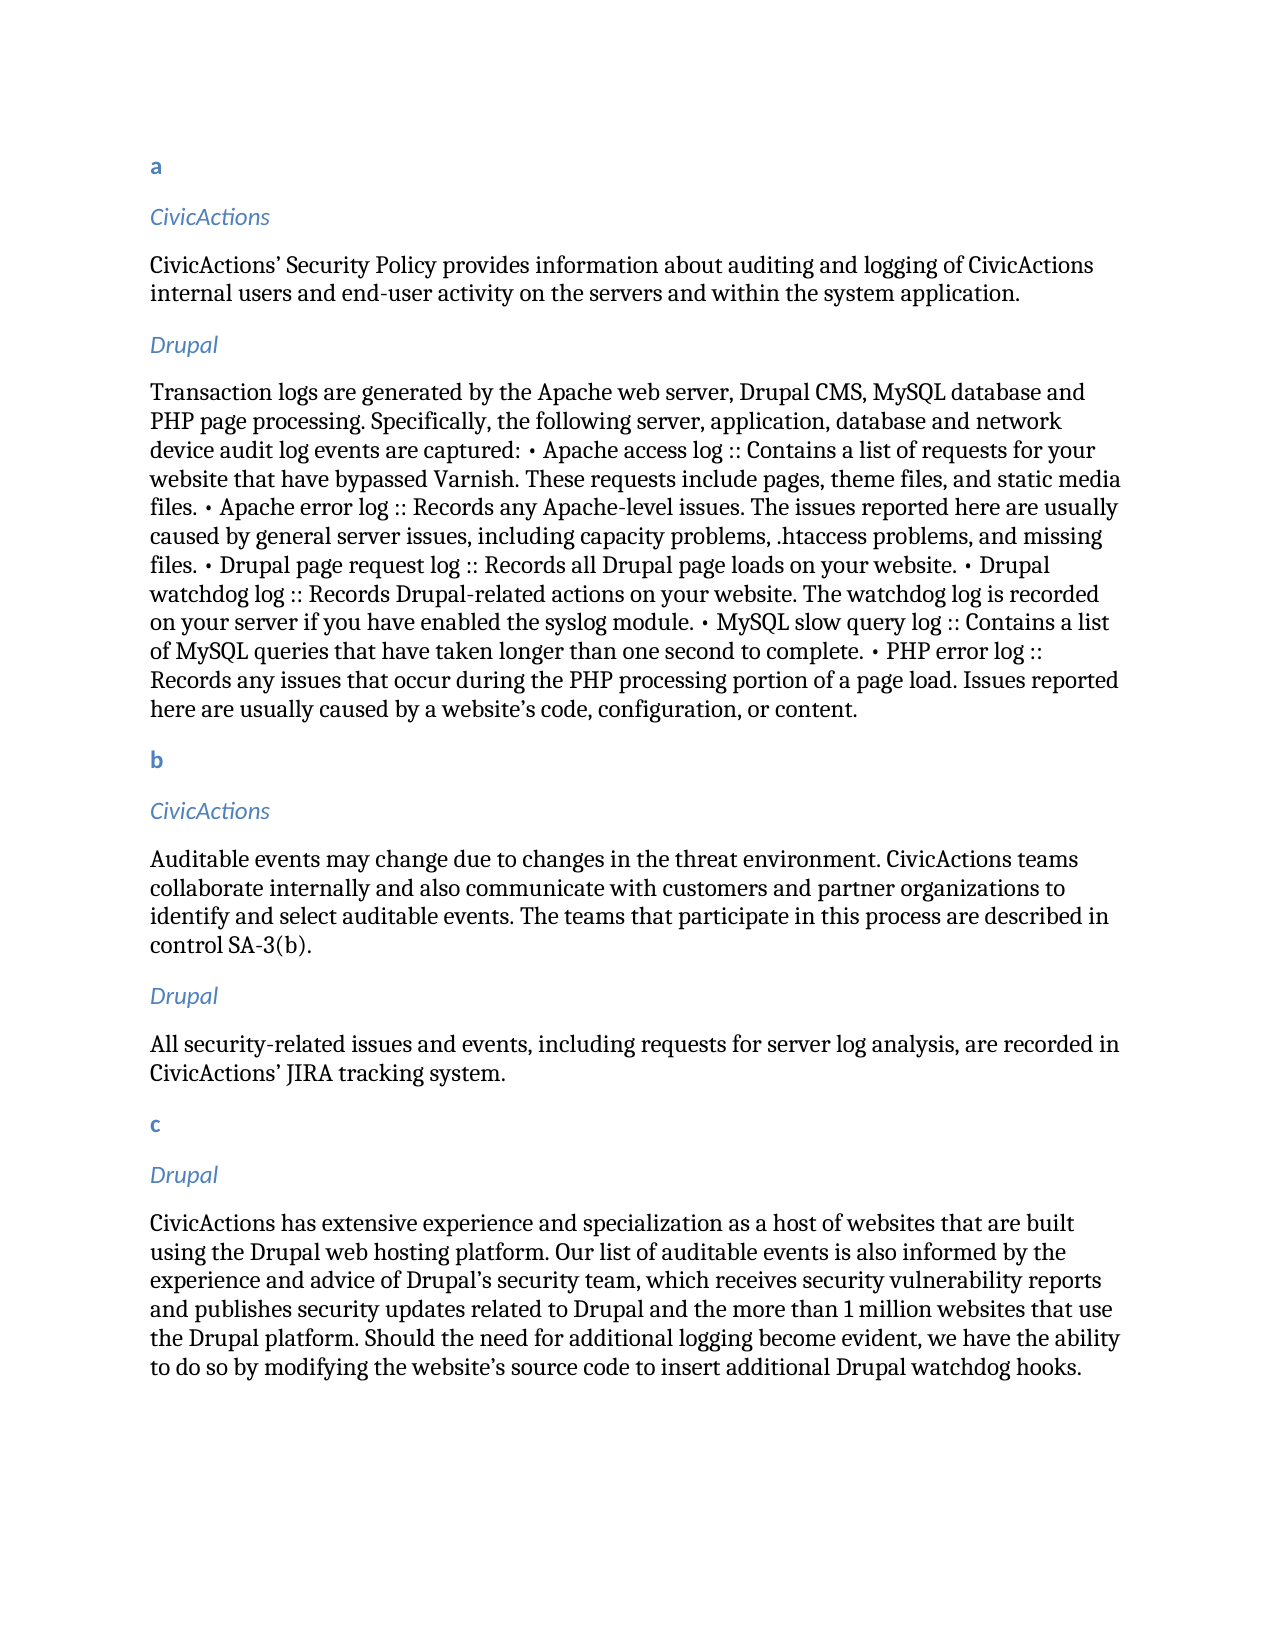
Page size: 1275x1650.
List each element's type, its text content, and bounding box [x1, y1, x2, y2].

subtitle CivicActions [150, 201, 1125, 232]
subtitle CivicActions [150, 795, 1125, 826]
text Transaction logs are generated by the Apache web server, Drupal CMS, MySQL database and PHP page processing. Specifically, the following server, application, database and network device audit log events are captured: • Apache access log :: Contains a list of requests for your website that have bypassed Varnish. These requests include pages, theme files, and static media files. • Apache error log :: Records any Apache-level issues. The issues reported here are usually caused by general server issues, including capacity problems, .htaccess problems, and missing files. • Drupal page request log :: Records all Drupal page loads on your website. • Drupal watchdog log :: Records Drupal-related actions on your website. The watchdog log is recorded on your server if you have enabled the syslog module. • MySQL slow query log :: Contains a list of MySQL queries that have taken longer than one second to complete. • PHP error log :: Records any issues that occur during the PHP processing portion of a page load. Issues reported here are usually caused by a website’s code, configuration, or content. [150, 378, 1125, 723]
subtitle b [150, 744, 1125, 774]
text All security-related issues and events, including requests for server log analysis, are recorded in CivicActions’ JIRA tracking system. [150, 1030, 1125, 1087]
text Auditable events may change due to changes in the threat environment. CivicActions teams collaborate internally and also communicate with customers and partner organizations to identify and select auditable events. The teams that participate in this process are described in control SA-3(b). [150, 845, 1125, 960]
subtitle c [150, 1108, 1125, 1139]
subtitle Drupal [150, 981, 1125, 1011]
subtitle a [150, 150, 1125, 181]
subtitle Drupal [150, 1159, 1125, 1190]
subtitle Drupal [150, 329, 1125, 359]
